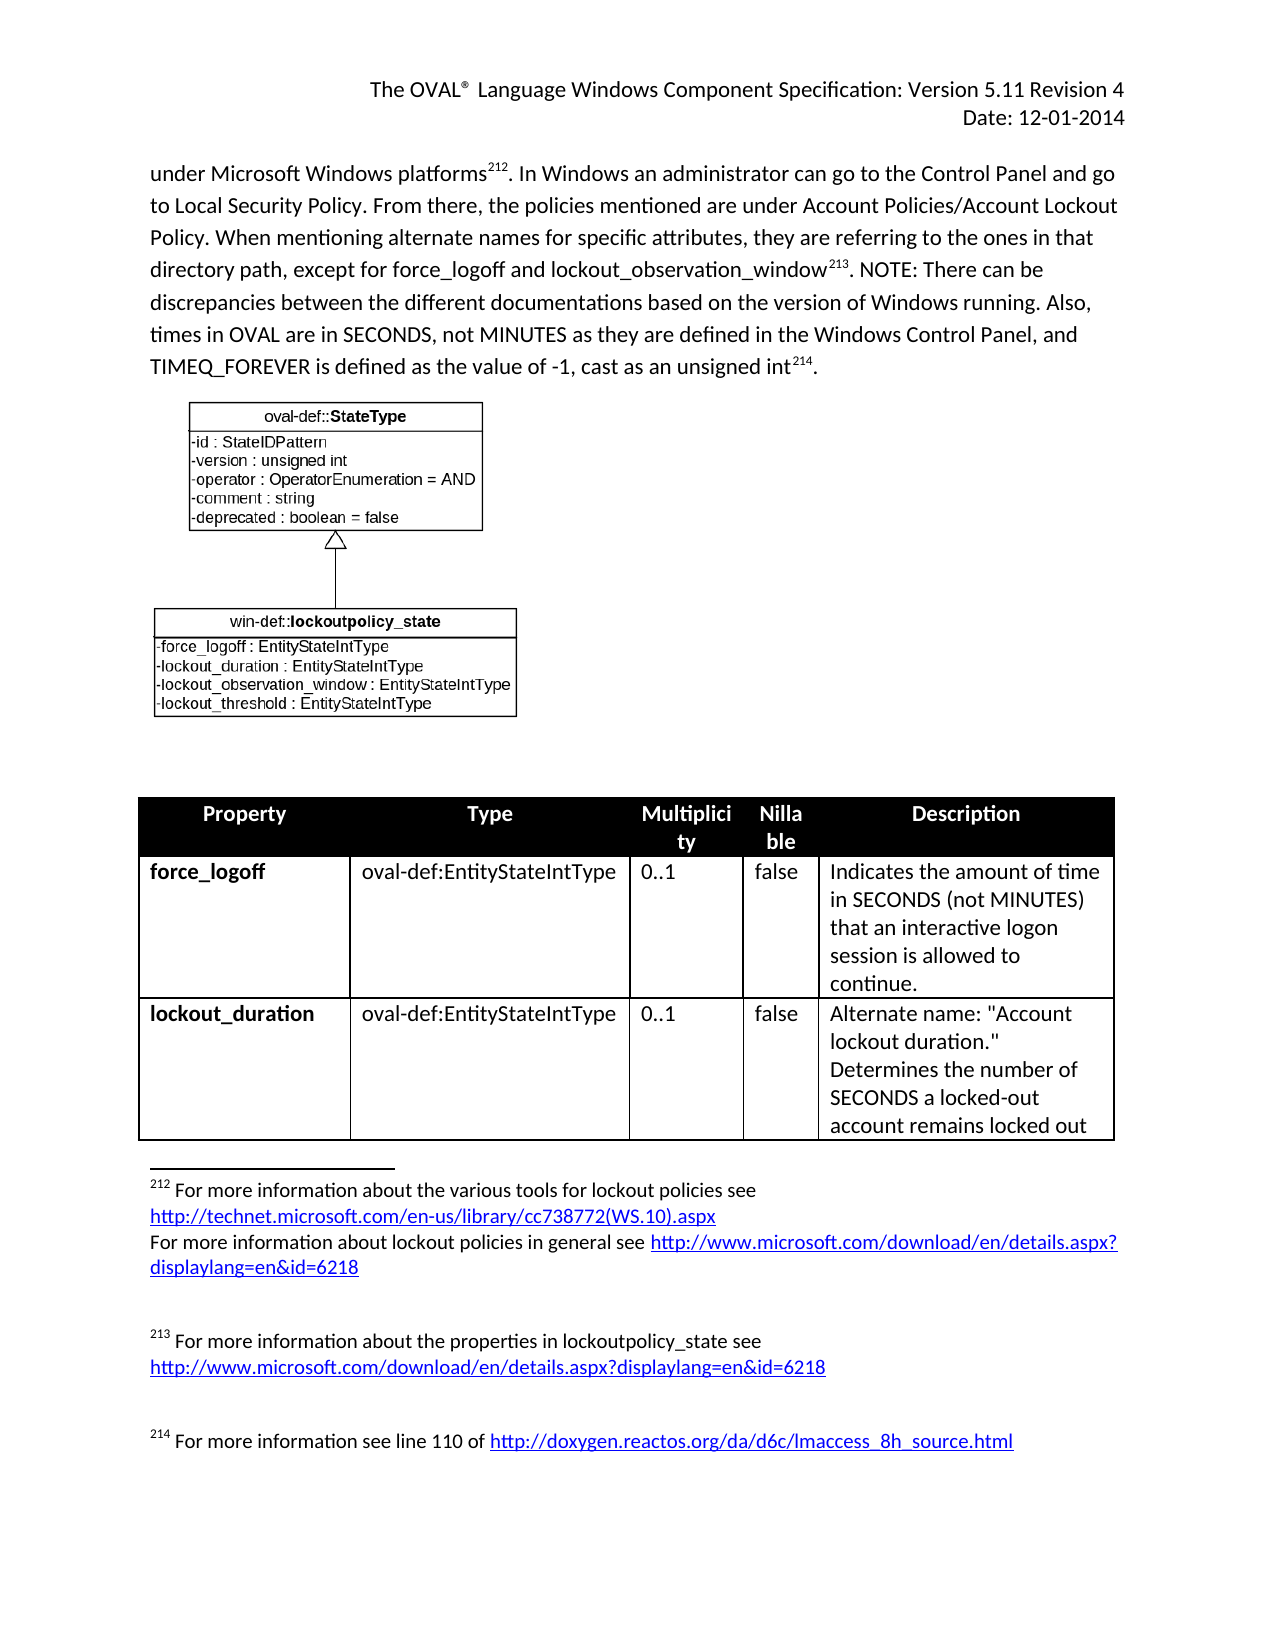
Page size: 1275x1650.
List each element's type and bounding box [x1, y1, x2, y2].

text [150, 159, 1125, 719]
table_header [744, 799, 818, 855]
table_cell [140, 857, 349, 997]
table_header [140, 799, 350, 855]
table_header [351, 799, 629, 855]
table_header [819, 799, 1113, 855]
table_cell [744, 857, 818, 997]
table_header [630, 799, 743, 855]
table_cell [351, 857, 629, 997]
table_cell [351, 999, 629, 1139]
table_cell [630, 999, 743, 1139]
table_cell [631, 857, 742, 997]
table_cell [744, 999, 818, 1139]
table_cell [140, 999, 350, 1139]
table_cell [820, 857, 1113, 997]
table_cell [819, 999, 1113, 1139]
